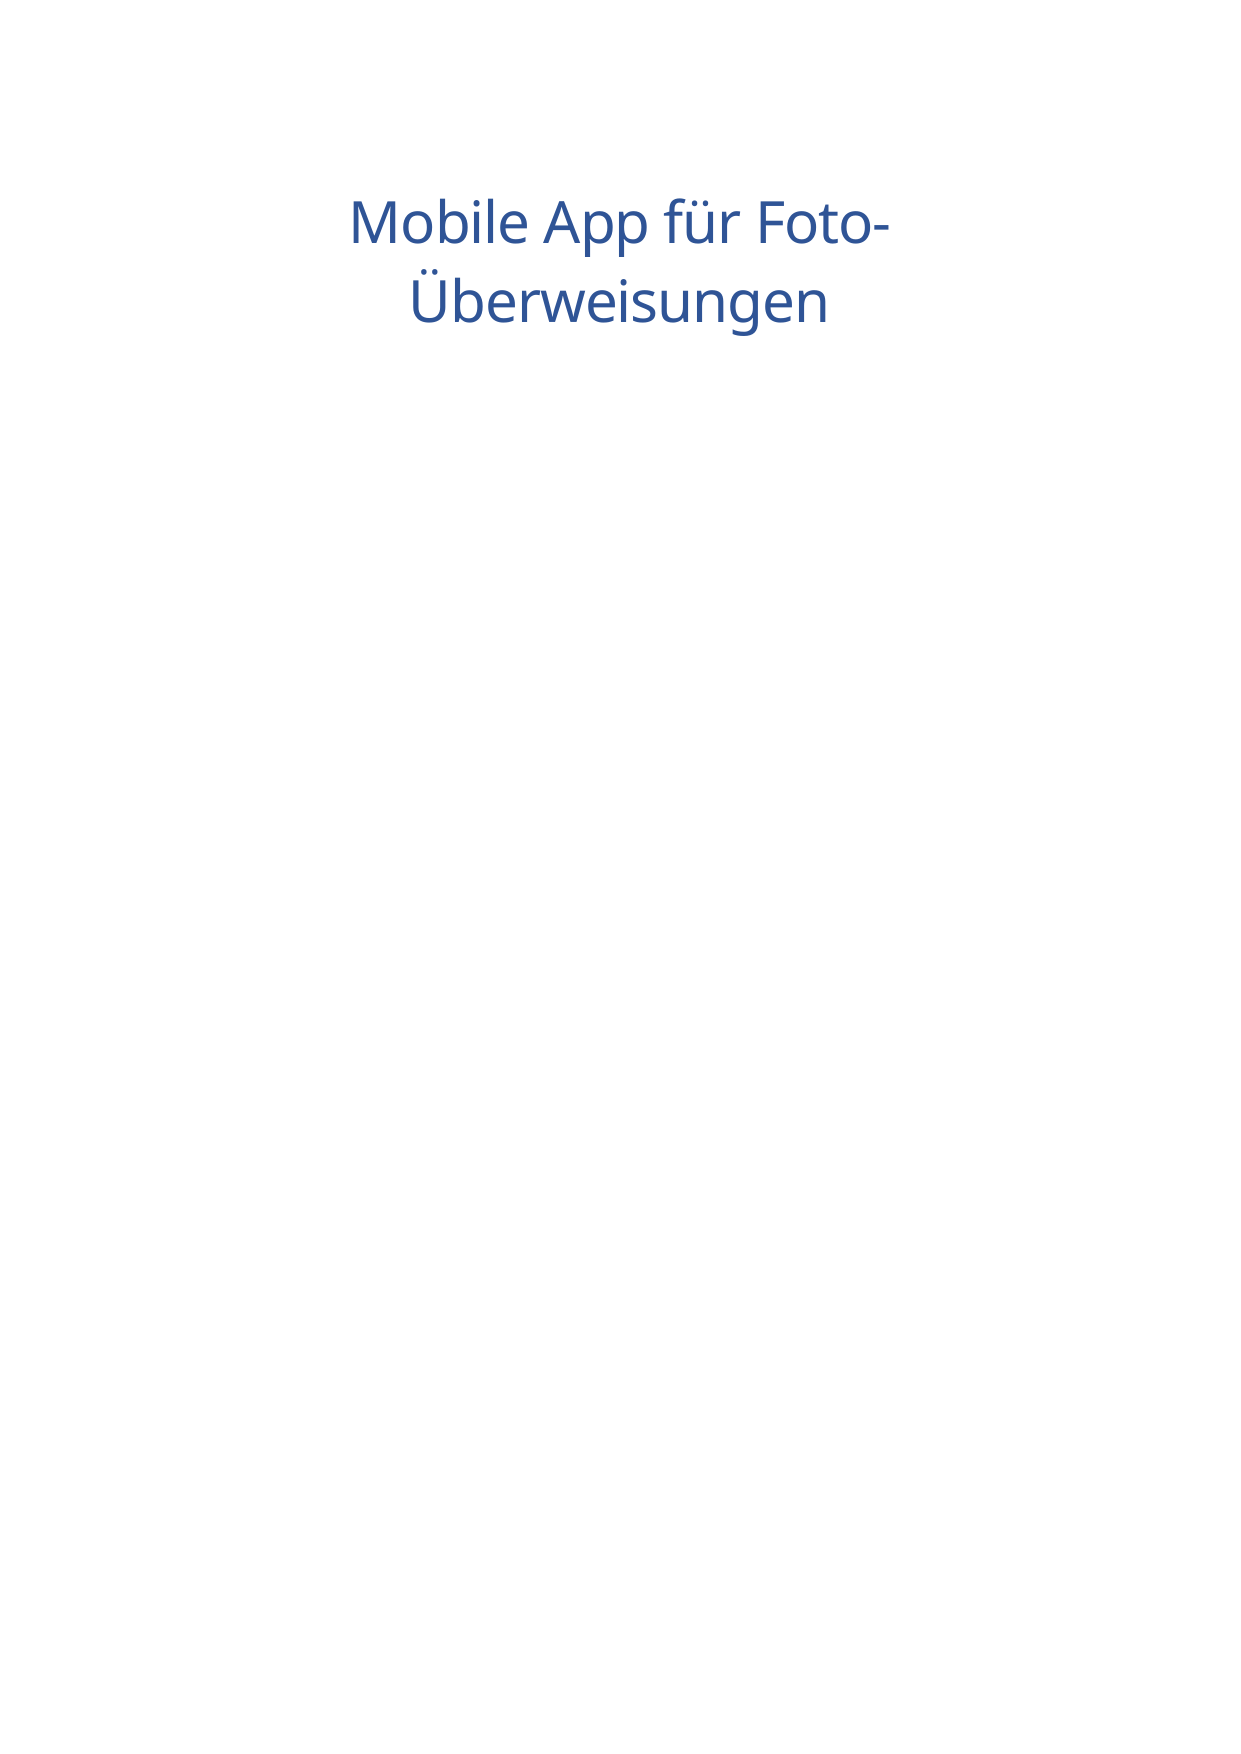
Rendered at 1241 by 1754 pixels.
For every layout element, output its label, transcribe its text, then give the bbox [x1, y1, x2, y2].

title Mobile App für Foto-Überweisungen [148, 181, 1092, 340]
